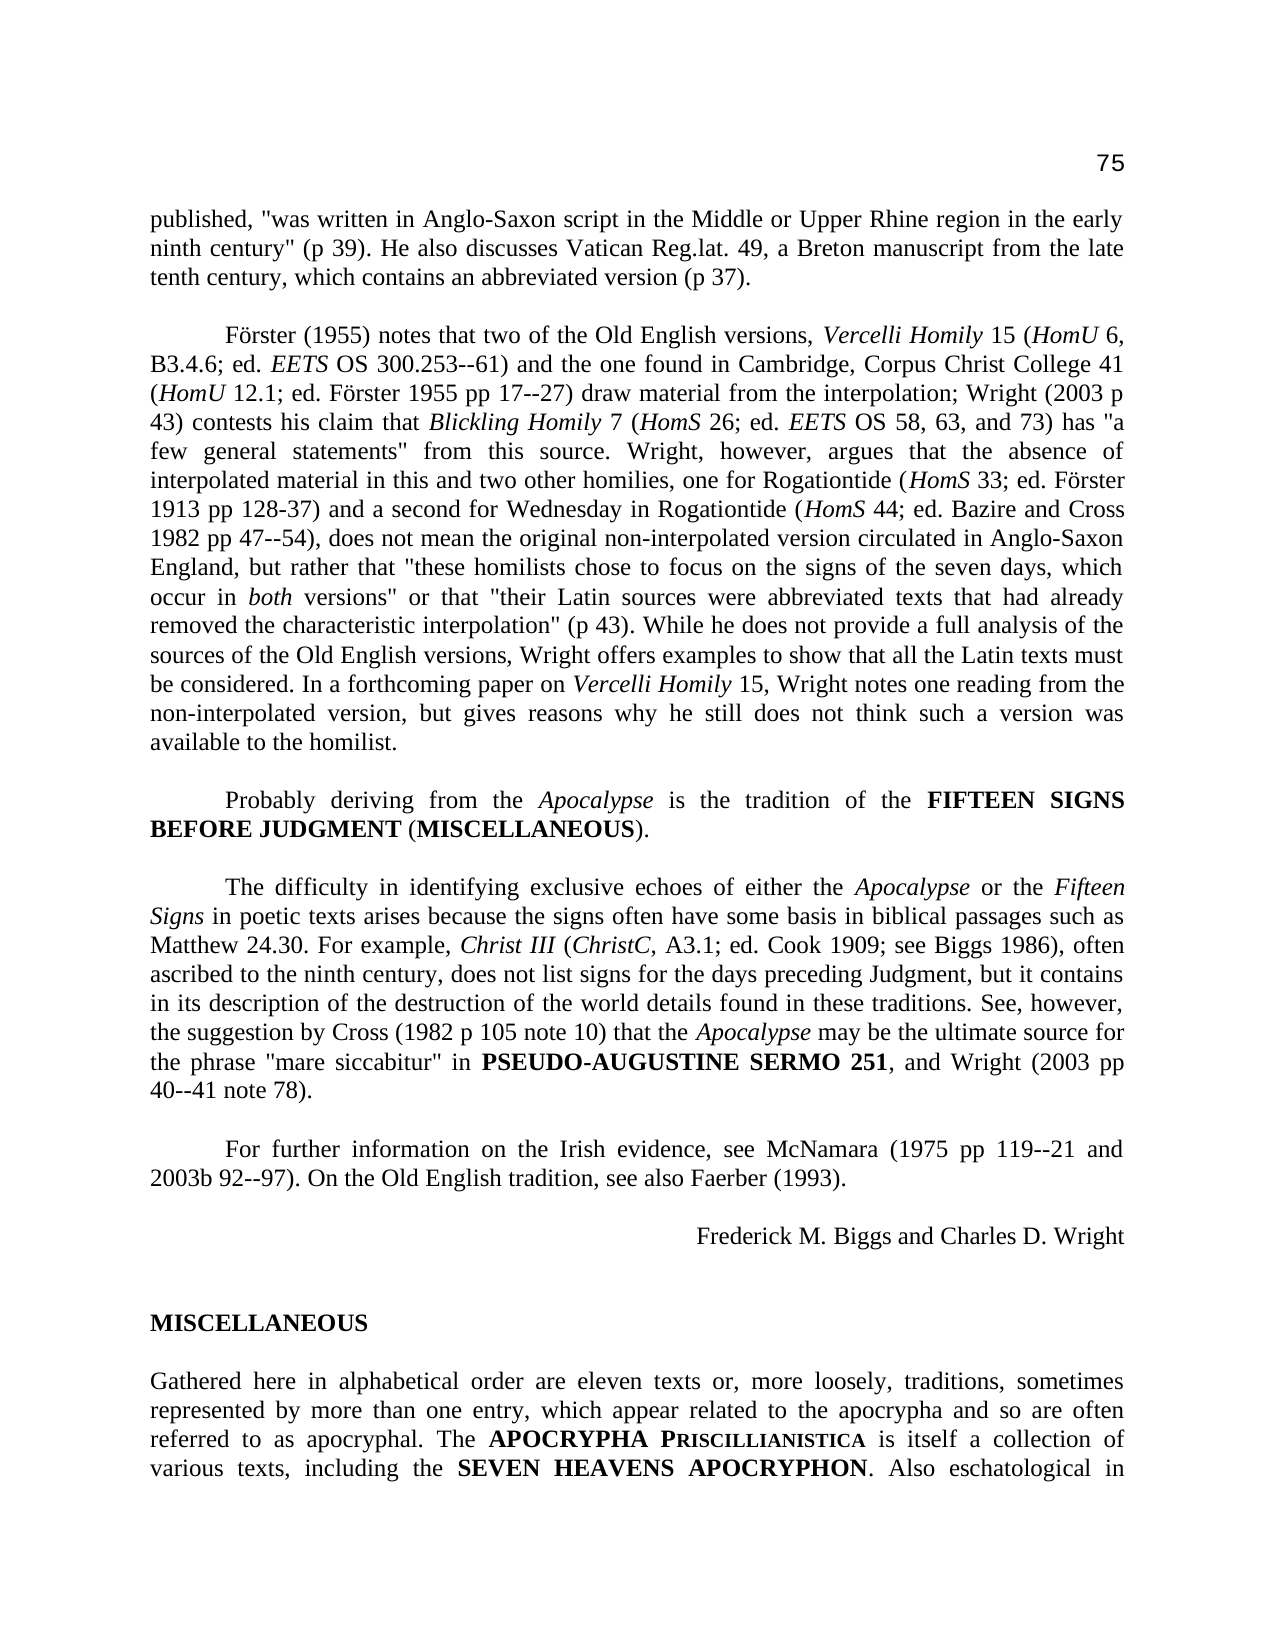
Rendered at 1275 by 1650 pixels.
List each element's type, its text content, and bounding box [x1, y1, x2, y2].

text MISCELLANEOUS [150, 1308, 1125, 1337]
text Förster (1955) notes that two of the Old English versions, Vercelli Homily 15 (HomU 6, B3.4.6; ed. EETS OS 300.253--61) and the one found in Cambridge, Corpus Christ College 41 (HomU 12.1; ed. Förster 1955 pp 17--27) draw material from the interpolation; Wright (2003 p 43) contests his claim that Blickling Homily 7 (HomS 26; ed. EETS OS 58, 63, and 73) has "a few general statements" from this source. Wright, however, argues that the absence of interpolated material in this and two other homilies, one for Rogationtide (HomS 33; ed. Förster 1913 pp 128-37) and a second for Wednesday in Rogationtide (HomS 44; ed. Bazire and Cross 1982 pp 47--54), does not mean the original non-interpolated version circulated in Anglo-Saxon England, but rather that "these homilists chose to focus on the signs of the seven days, which occur in both versions" or that "their Latin sources were abbreviated texts that had already removed the characteristic interpolation" (p 43). While he does not provide a full analysis of the sources of the Old English versions, Wright offers examples to show that all the Latin texts must be considered. In a forthcoming paper on Vercelli Homily 15, Wright notes one reading from the non-interpolated version, but gives reasons why he still does not think such a version was available to the homilist. [150, 320, 1125, 756]
text The difficulty in identifying exclusive echoes of either the Apocalypse or the Fifteen Signs in poetic texts arises because the signs often have some basis in biblical passages such as Matthew 24.30. For example, Christ III (ChristC, A3.1; ed. Cook 1909; see Biggs 1986), often ascribed to the ninth century, does not list signs for the days preceding Judgment, but it contains in its description of the destruction of the world details found in these traditions. See, however, the suggestion by Cross (1982 p 105 note 10) that the Apocalypse may be the ultimate source for the phrase "mare siccabitur" in PSEUDO-AUGUSTINE SERMO 251, and Wright (2003 pp 40--41 note 78). [150, 872, 1125, 1104]
text Probably deriving from the Apocalypse is the tradition of the FIFTEEN SIGNS BEFORE JUDGMENT (MISCELLANEOUS). [150, 785, 1125, 843]
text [150, 203, 1125, 291]
text Frederick M. Biggs and Charles D. Wright [150, 1221, 1125, 1250]
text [150, 1366, 1125, 1482]
text For further information on the Irish evidence, see McNamara (1975 pp 119--21 and 2003b 92--97). On the Old English tradition, see also Faerber (1993). [150, 1133, 1125, 1192]
